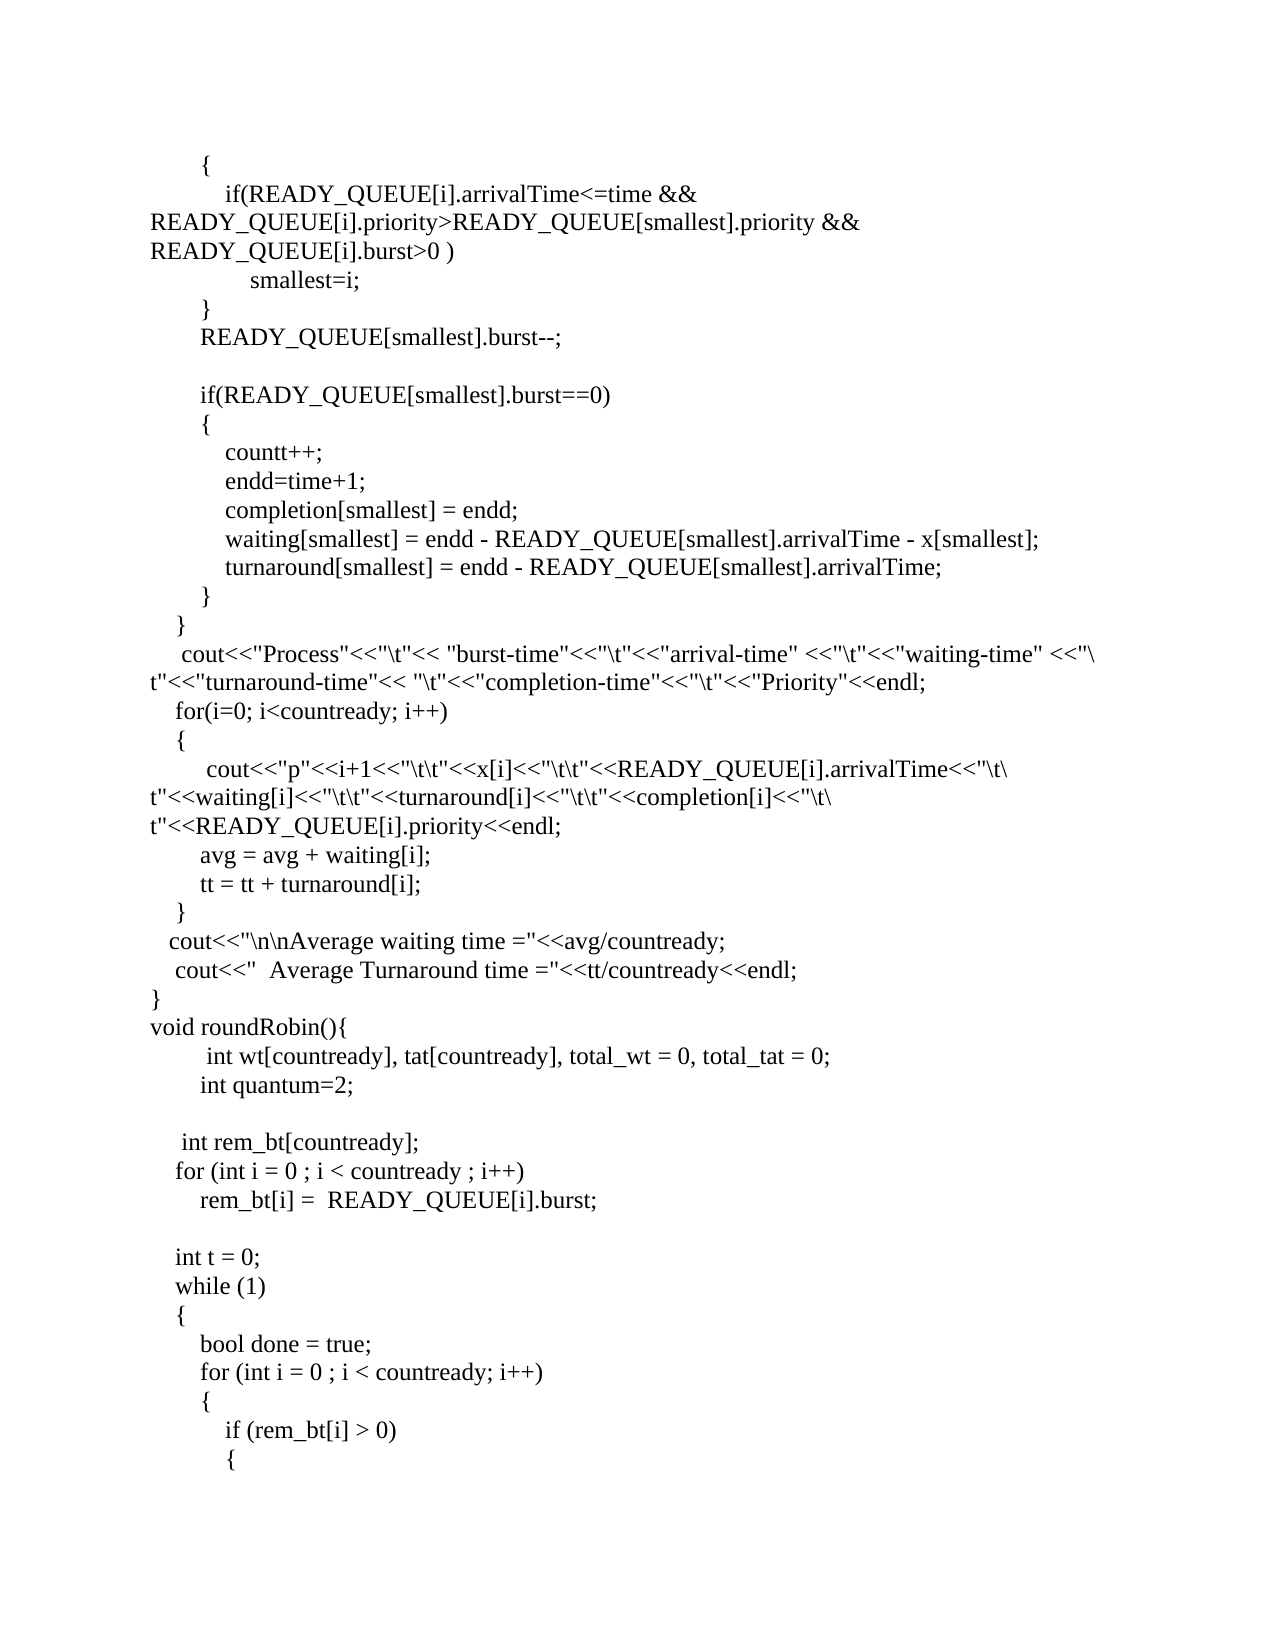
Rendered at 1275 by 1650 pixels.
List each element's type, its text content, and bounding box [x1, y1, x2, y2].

text countt++; [150, 437, 1125, 466]
text rem_bt[i] = READY_QUEUE[i].burst; [150, 1185, 1125, 1214]
text waiting[smallest] = endd - READY_QUEUE[smallest].arrivalTime - x[smallest]; [150, 524, 1125, 552]
text if (rem_bt[i] > 0) [150, 1415, 1125, 1444]
text if(READY_QUEUE[i].arrivalTime<=time && READY_QUEUE[i].priority>READY_QUEUE[smallest].priority && READY_QUEUE[i].burst>0 ) [150, 179, 1125, 265]
text cout<<"\n\nAverage waiting time ="<<avg/countready; [150, 926, 1125, 955]
text cout<<"p"<<i+1<<"\t\t"<<x[i]<<"\t\t"<<READY_QUEUE[i].arrivalTime<<"\t\t"<<waiting[i]<<"\t\t"<<turnaround[i]<<"\t\t"<<completion[i]<<"\t\t"<<READY_QUEUE[i].priority<<endl; [150, 754, 1125, 840]
text { [150, 1386, 1125, 1415]
text tt = tt + turnaround[i]; [150, 869, 1125, 897]
text smallest=i; [150, 265, 1125, 294]
text { [150, 725, 1125, 754]
text int quantum=2; [150, 1070, 1125, 1099]
text { [150, 409, 1125, 437]
text int wt[countready], tat[countready], total_wt = 0, total_tat = 0; [150, 1041, 1125, 1070]
text while (1) [150, 1271, 1125, 1300]
text { [150, 1444, 1125, 1472]
text endd=time+1; [150, 466, 1125, 495]
text completion[smallest] = endd; [150, 495, 1125, 524]
text avg = avg + waiting[i]; [150, 840, 1125, 869]
text } [150, 897, 1125, 926]
text if(READY_QUEUE[smallest].burst==0) [150, 380, 1125, 409]
text int rem_bt[countready]; [150, 1127, 1125, 1156]
text } [150, 581, 1125, 610]
text } [150, 294, 1125, 322]
text int t = 0; [150, 1242, 1125, 1271]
text turnaround[smallest] = endd - READY_QUEUE[smallest].arrivalTime; [150, 552, 1125, 581]
text } [150, 984, 1125, 1012]
text } [150, 610, 1125, 639]
text cout<<" Average Turnaround time ="<<tt/countready<<endl; [150, 955, 1125, 984]
text { [150, 1300, 1125, 1329]
text for (int i = 0 ; i < countready; i++) [150, 1357, 1125, 1386]
text void roundRobin(){ [150, 1012, 1125, 1041]
text bool done = true; [150, 1329, 1125, 1357]
text { [150, 150, 1125, 179]
text for (int i = 0 ; i < countready ; i++) [150, 1156, 1125, 1185]
text for(i=0; i<countready; i++) [150, 696, 1125, 725]
text READY_QUEUE[smallest].burst--; [150, 322, 1125, 351]
text cout<<"Process"<<"\t"<< "burst-time"<<"\t"<<"arrival-time" <<"\t"<<"waiting-time" <<"\t"<<"turnaround-time"<< "\t"<<"completion-time"<<"\t"<<"Priority"<<endl; [150, 639, 1125, 696]
